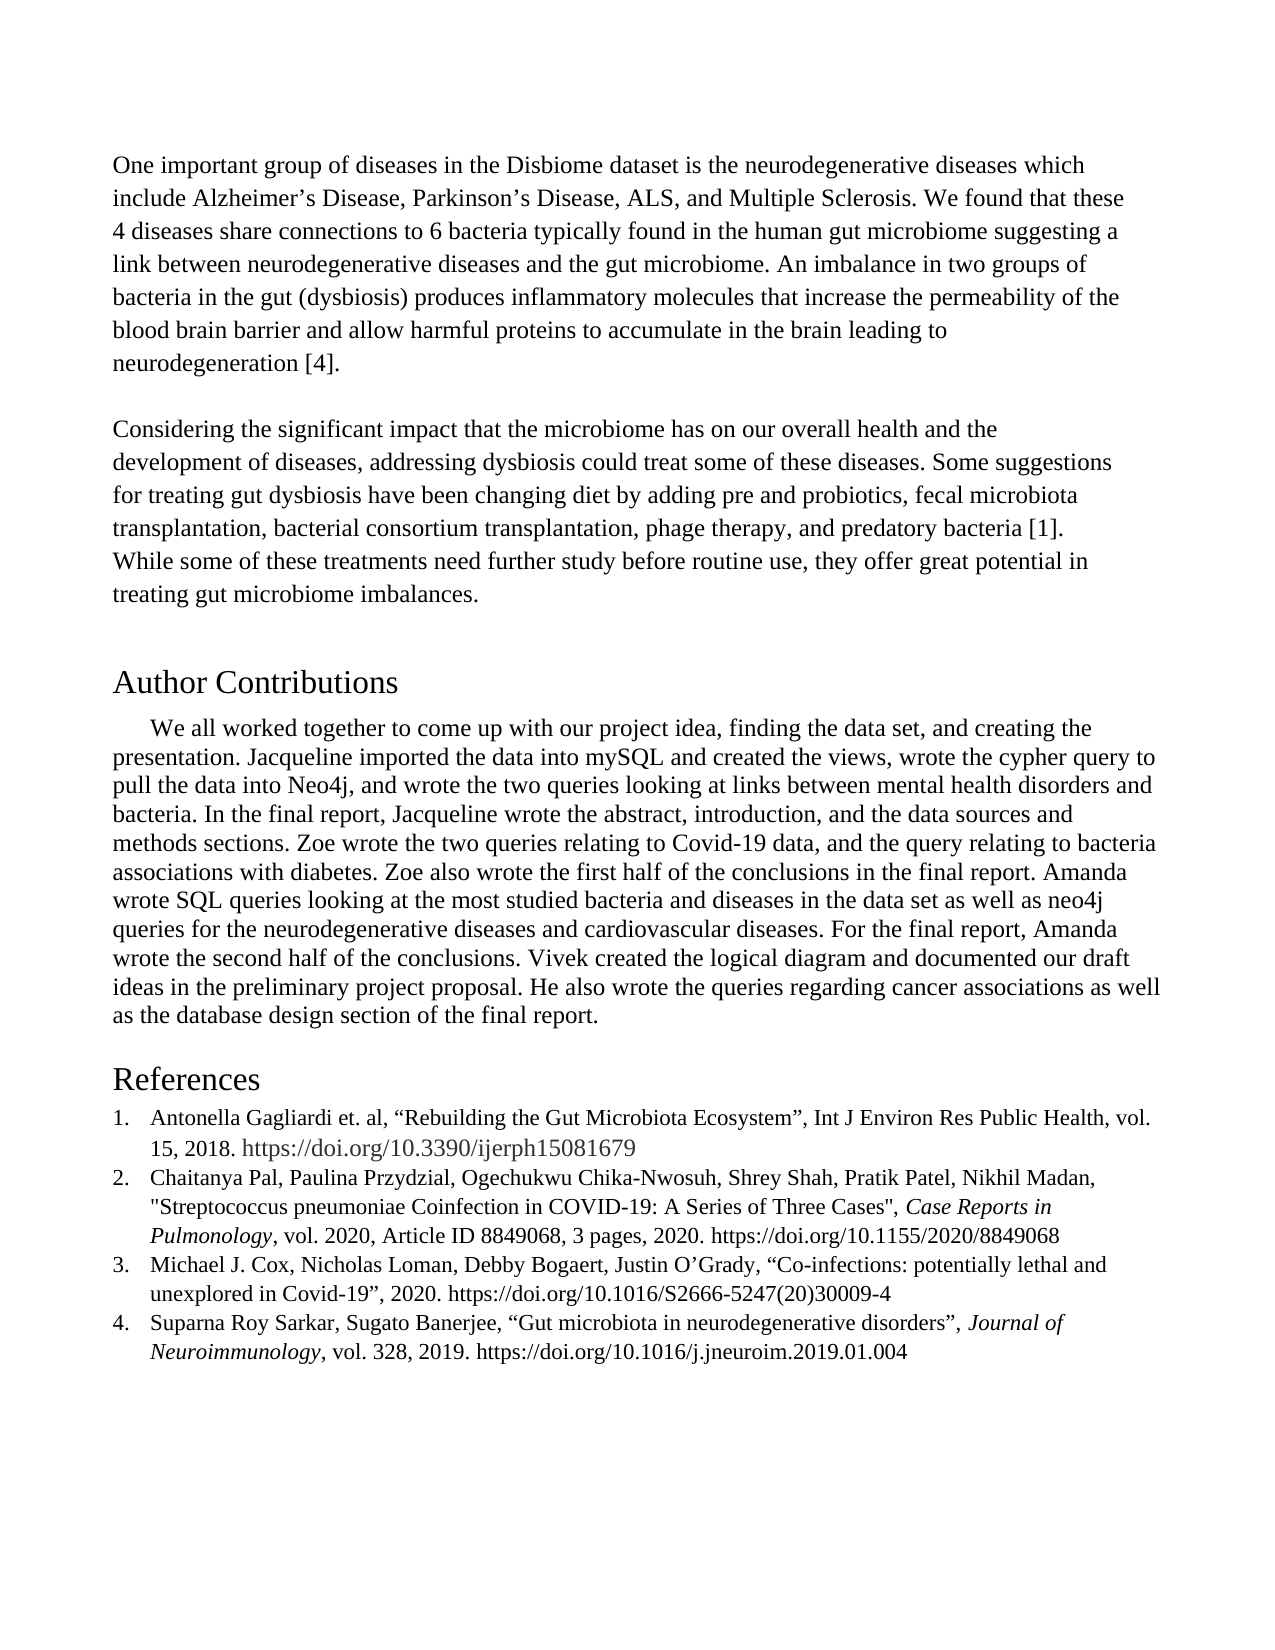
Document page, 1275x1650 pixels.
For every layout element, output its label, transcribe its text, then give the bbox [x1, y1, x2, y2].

text Considering the significant impact that the microbiome has on our overall health and the development of diseases, addressing dysbiosis could treat some of these diseases. Some suggestions for treating gut dysbiosis have been changing diet by adding pre and probiotics, fecal microbiota transplantation, bacterial consortium transplantation, phage therapy, and predatory bacteria [1]. While some of these treatments need further study before routine use, they offer great potential in treating gut microbiome imbalances. [112, 414, 1125, 608]
text We all worked together to come up with our project idea, finding the data set, and creating the presentation. Jacqueline imported the data into mySQL and created the views, wrote the cypher query to pull the data into Neo4j, and wrote the two queries looking at links between mental health disorders and bacteria. In the final report, Jacqueline wrote the abstract, introduction, and the data sources and methods sections. Zoe wrote the two queries relating to Covid-19 data, and the query relating to bacteria associations with diabetes. Zoe also wrote the first half of the conclusions in the final report. Amanda wrote SQL queries looking at the most studied bacteria and diseases in the data set as well as neo4j queries for the neurodegenerative diseases and cardiovascular diseases. For the final report, Amanda wrote the second half of the conclusions. Vivek created the logical diagram and documented our draft ideas in the preliminary project proposal. He also wrote the queries regarding cancer associations as well as the database design section of the final report. [112, 713, 1162, 1029]
text One important group of diseases in the Disbiome dataset is the neurodegenerative diseases which include Alzheimer’s Disease, Parkinson’s Disease, ALS, and Multiple Sclerosis. We found that these 4 diseases share connections to 6 bacteria typically found in the human gut microbiome suggesting a link between neurodegenerative diseases and the gut microbiome. An imbalance in two groups of bacteria in the gut (dysbiosis) produces inflammatory molecules that increase the permeability of the blood brain barrier and allow harmful proteins to accumulate in the brain leading to neurodegeneration [4]. [112, 150, 1125, 377]
text References [112, 1059, 1162, 1098]
list Chaitanya Pal, Paulina Przydzial, Ogechukwu Chika-Nwosuh, Shrey Shah, Pratik Patel, Nikhil Madan, "Streptococcus pneumoniae Coinfection in COVID-19: A Series of Three Cases'', Case Reports in Pulmonology, vol. 2020, Article ID 8849068, 3 pages, 2020. https://doi.org/10.1155/2020/8849068 [112, 1164, 1162, 1249]
list Antonella Gagliardi et. al, “Rebuilding the Gut Microbiota Ecosystem”, Int J Environ Res Public Health, vol. 15, 2018. https://doi.org/10.3390/ijerph15081679 [112, 1104, 1162, 1162]
list Michael J. Cox, Nicholas Loman, Debby Bogaert, Justin O’Grady, “Co-infections: potentially lethal and unexplored in Covid-19”, 2020. https://doi.org/10.1016/S2666-5247(20)30009-4 [112, 1251, 1162, 1307]
list Suparna Roy Sarkar, Sugato Banerjee, “Gut microbiota in neurodegenerative disorders”, Journal of Neuroimmunology, vol. 328, 2019. https://doi.org/10.1016/j.jneuroim.2019.01.004 [112, 1309, 1162, 1364]
subtitle Author Contributions [112, 662, 1162, 701]
